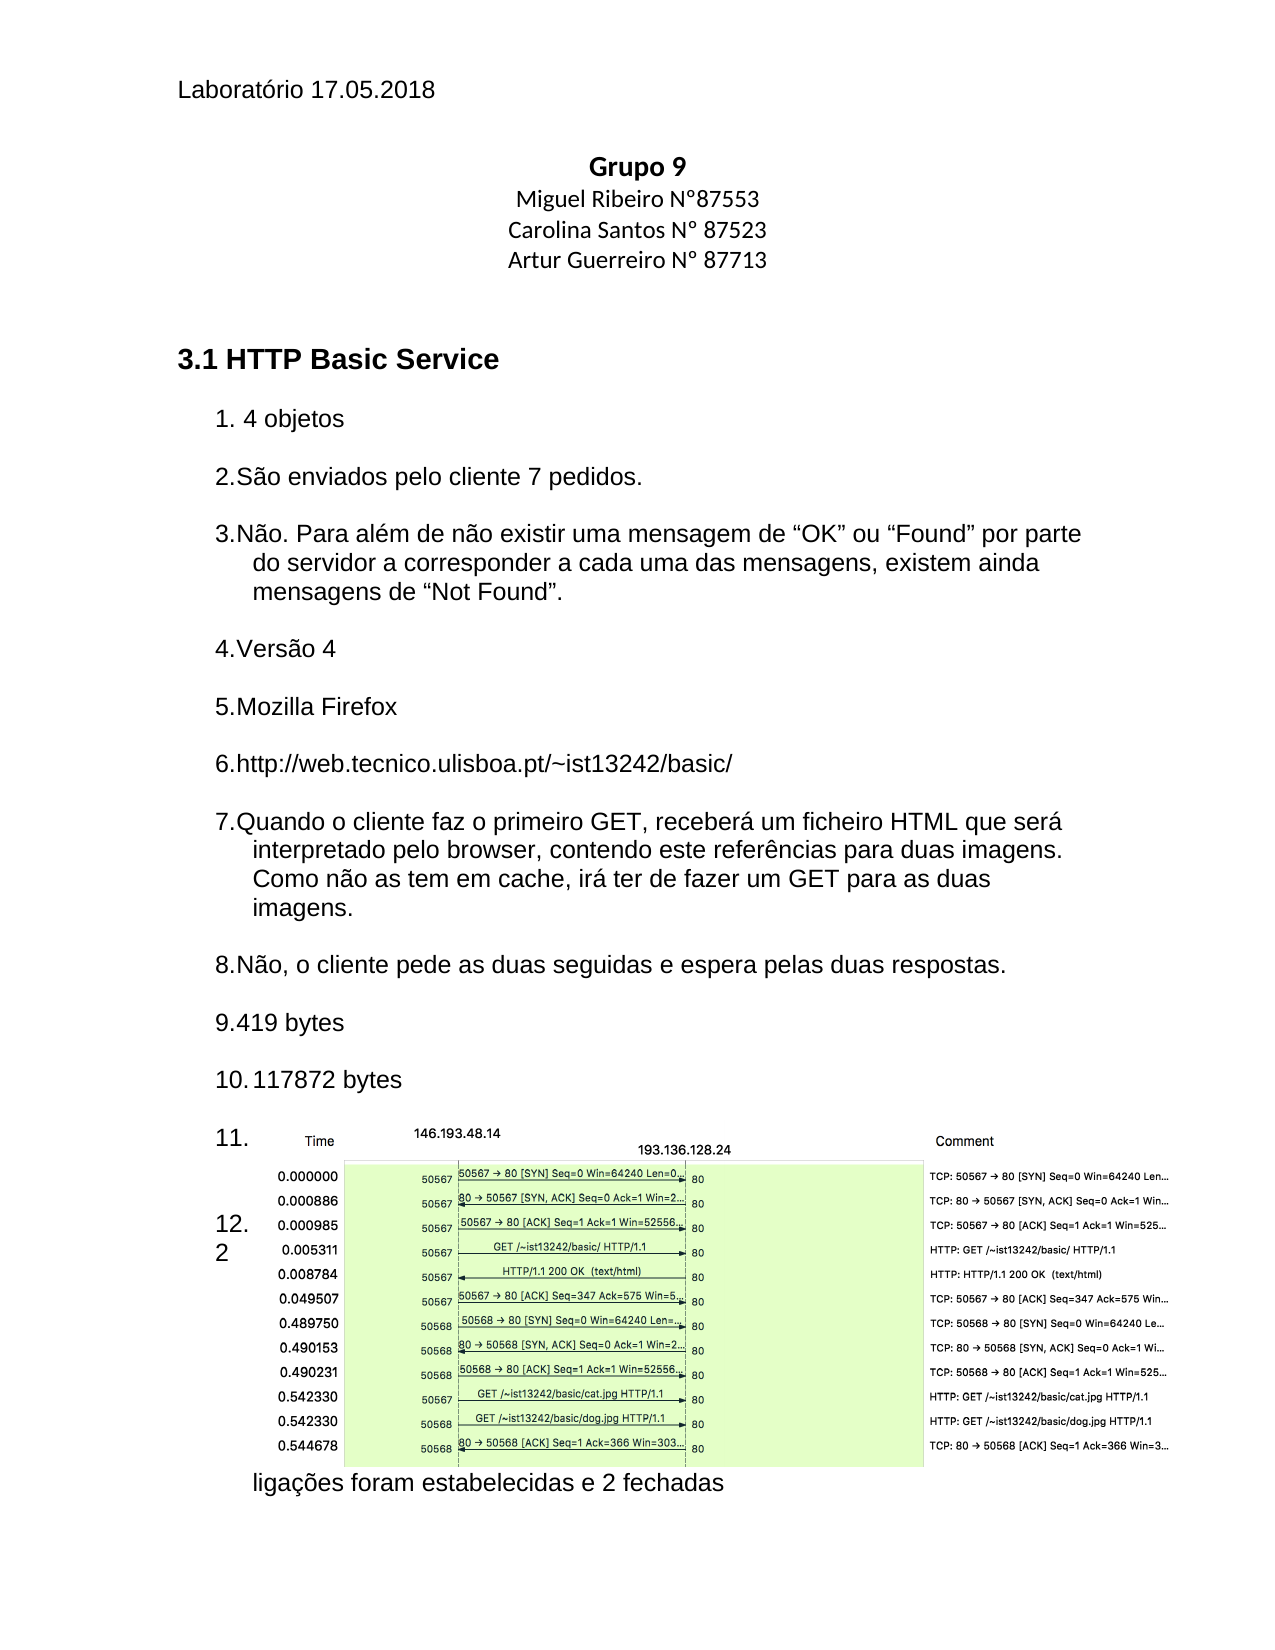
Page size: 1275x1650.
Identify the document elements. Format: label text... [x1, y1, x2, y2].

text Miguel Ribeiro Nº87553 [177, 183, 1098, 214]
list São enviados pelo cliente 7 pedidos. [215, 462, 1098, 490]
list Quando o cliente faz o primeiro GET, receberá um ficheiro HTML que será interpretado pelo browser, contendo este referências para duas imagens. Como não as tem em cache, irá ter de fazer um GET para as duas imagens. [215, 807, 1098, 922]
list 4 objetos [215, 404, 1098, 433]
list Mozilla Firefox [215, 692, 1098, 720]
list Não. Para além de não existir uma mensagem de “OK” ou “Found” por parte do servidor a corresponder a cada uma das mensagens, existem ainda mensagens de “Not Found”. [215, 519, 1098, 605]
text Artur Guerreiro Nº 87713 [177, 244, 1098, 275]
list http://web.tecnico.ulisboa.pt/~ist13242/basic/ [215, 749, 1098, 778]
list Versão 4 [215, 634, 1098, 663]
list Não, o cliente pede as duas seguidas e espera pelas duas respostas. [215, 950, 1098, 979]
list 419 bytes [215, 1008, 1098, 1037]
text 3.1 HTTP Basic Service [177, 342, 1098, 375]
picture [273, 1120, 1173, 1467]
list 2 ligações foram estabelecidas e 2 fechadas [215, 1209, 1098, 1497]
text Carolina Santos Nº 87523 [177, 214, 1098, 244]
text Grupo 9 [177, 148, 1098, 183]
list 117872 bytes [215, 1065, 1098, 1094]
